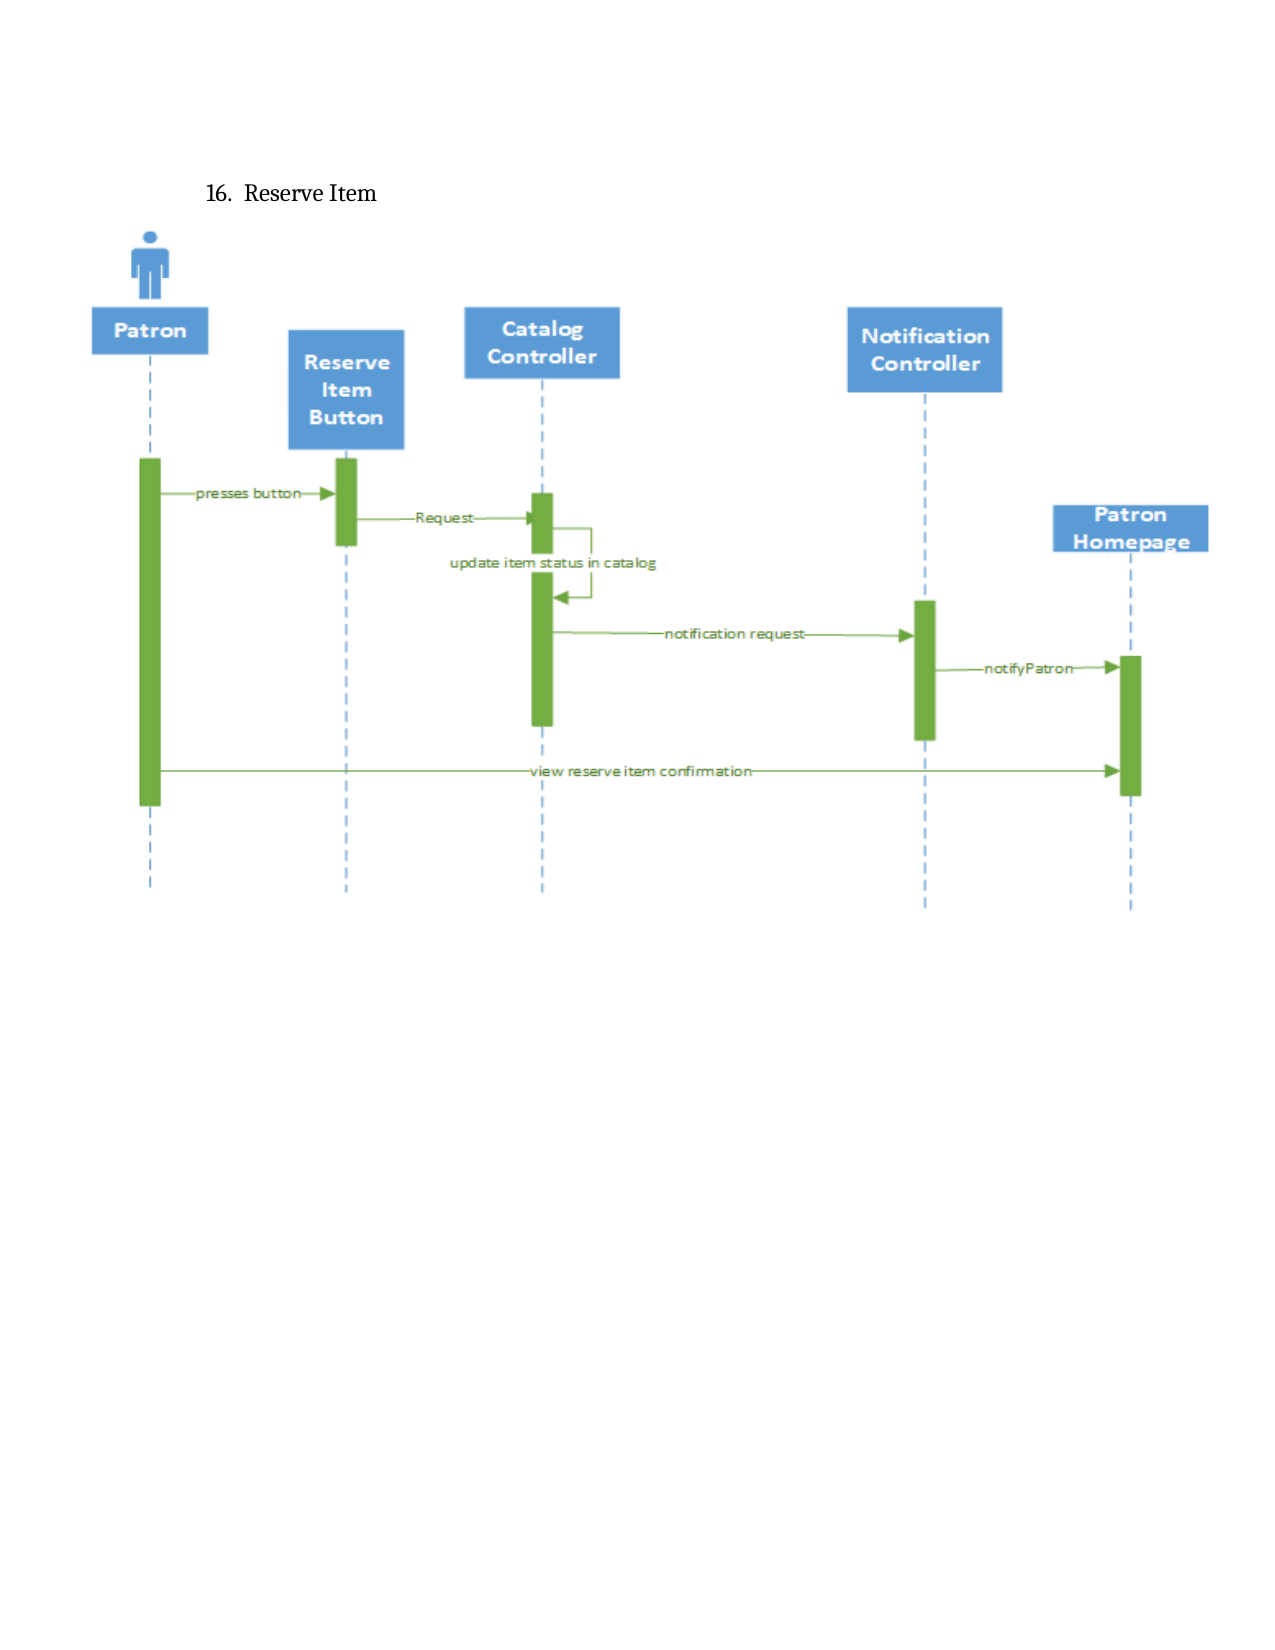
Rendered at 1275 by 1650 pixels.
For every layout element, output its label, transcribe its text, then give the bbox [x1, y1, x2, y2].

picture [89, 229, 1212, 911]
list Reserve Item [206, 179, 1087, 207]
